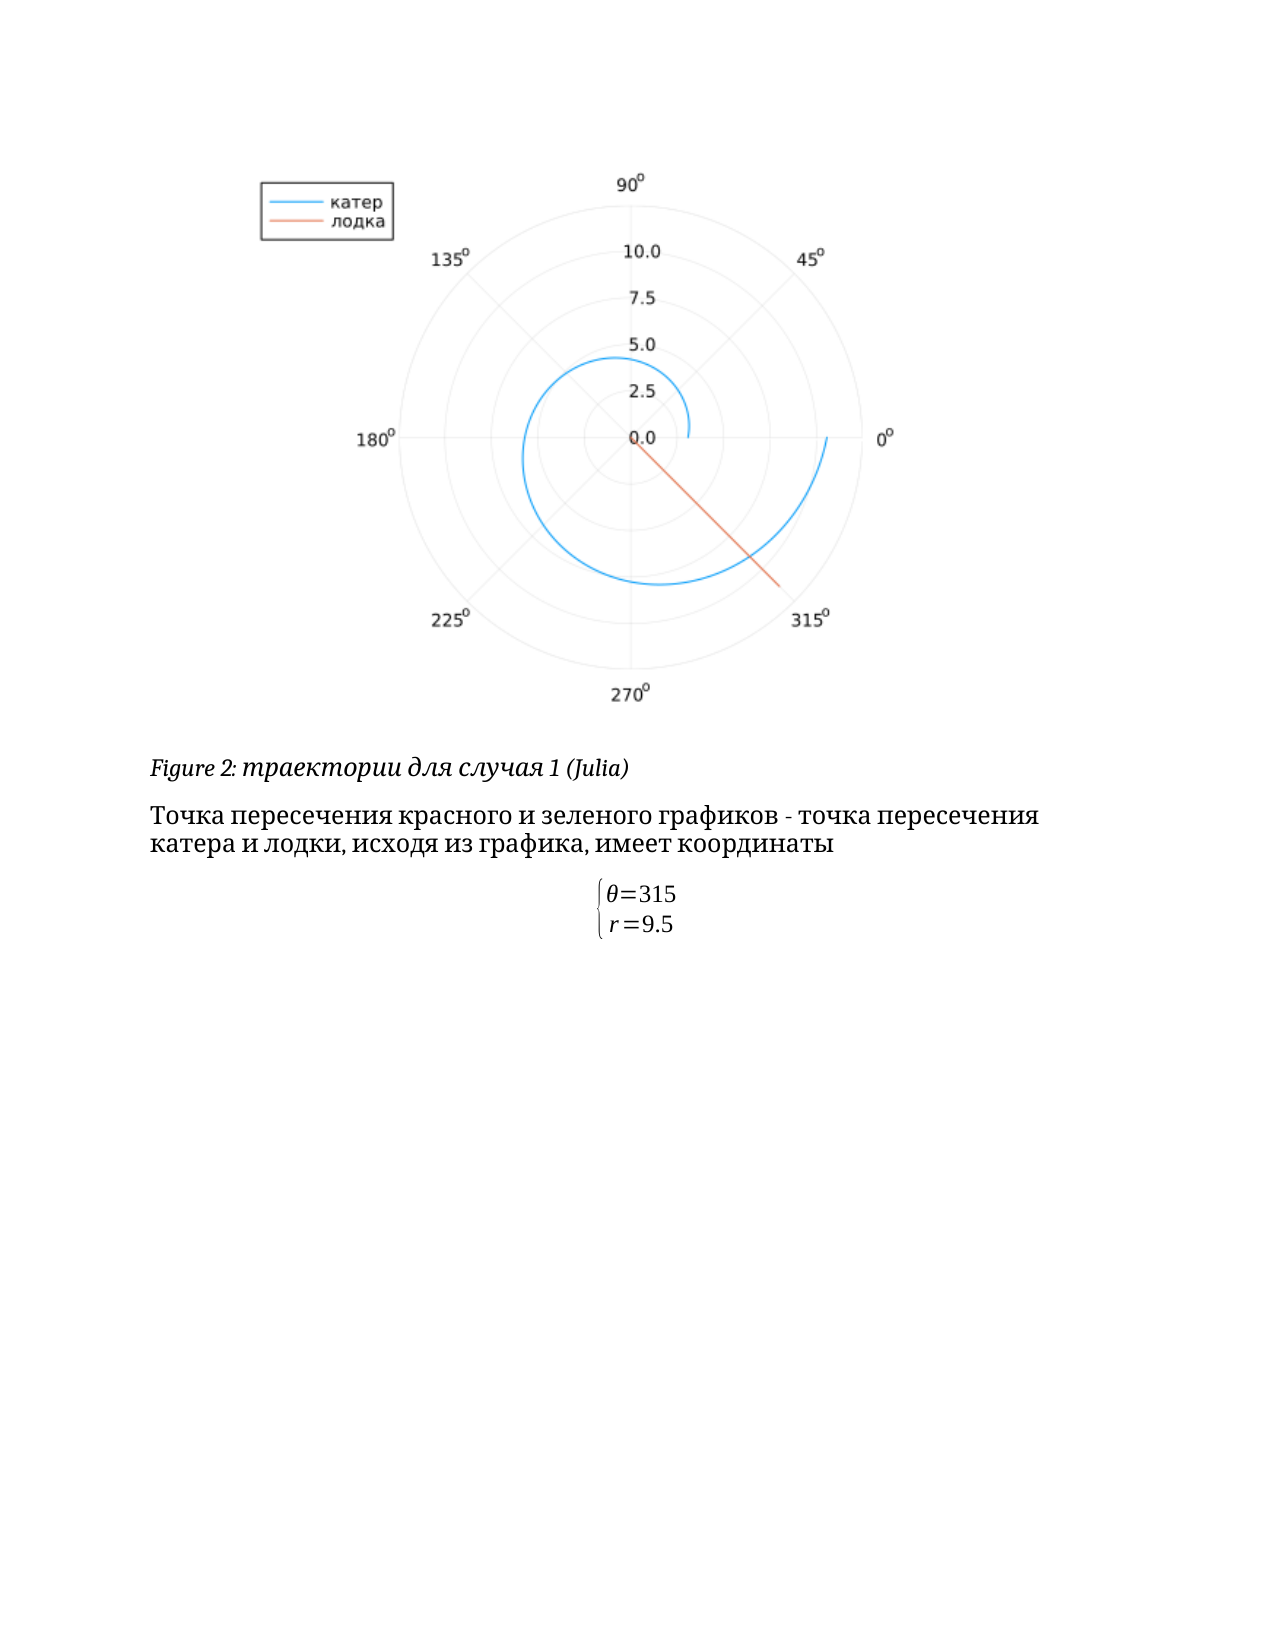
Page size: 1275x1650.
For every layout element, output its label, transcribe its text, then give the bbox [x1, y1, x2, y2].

text Figure 2: траектории для случая 1 (Julia) [150, 754, 1125, 783]
text Точка пересечения красного и зеленого графиков - точка пересечения катера и лодки, исходя из графика, имеет координаты [150, 802, 1125, 859]
picture [168, 150, 1044, 734]
